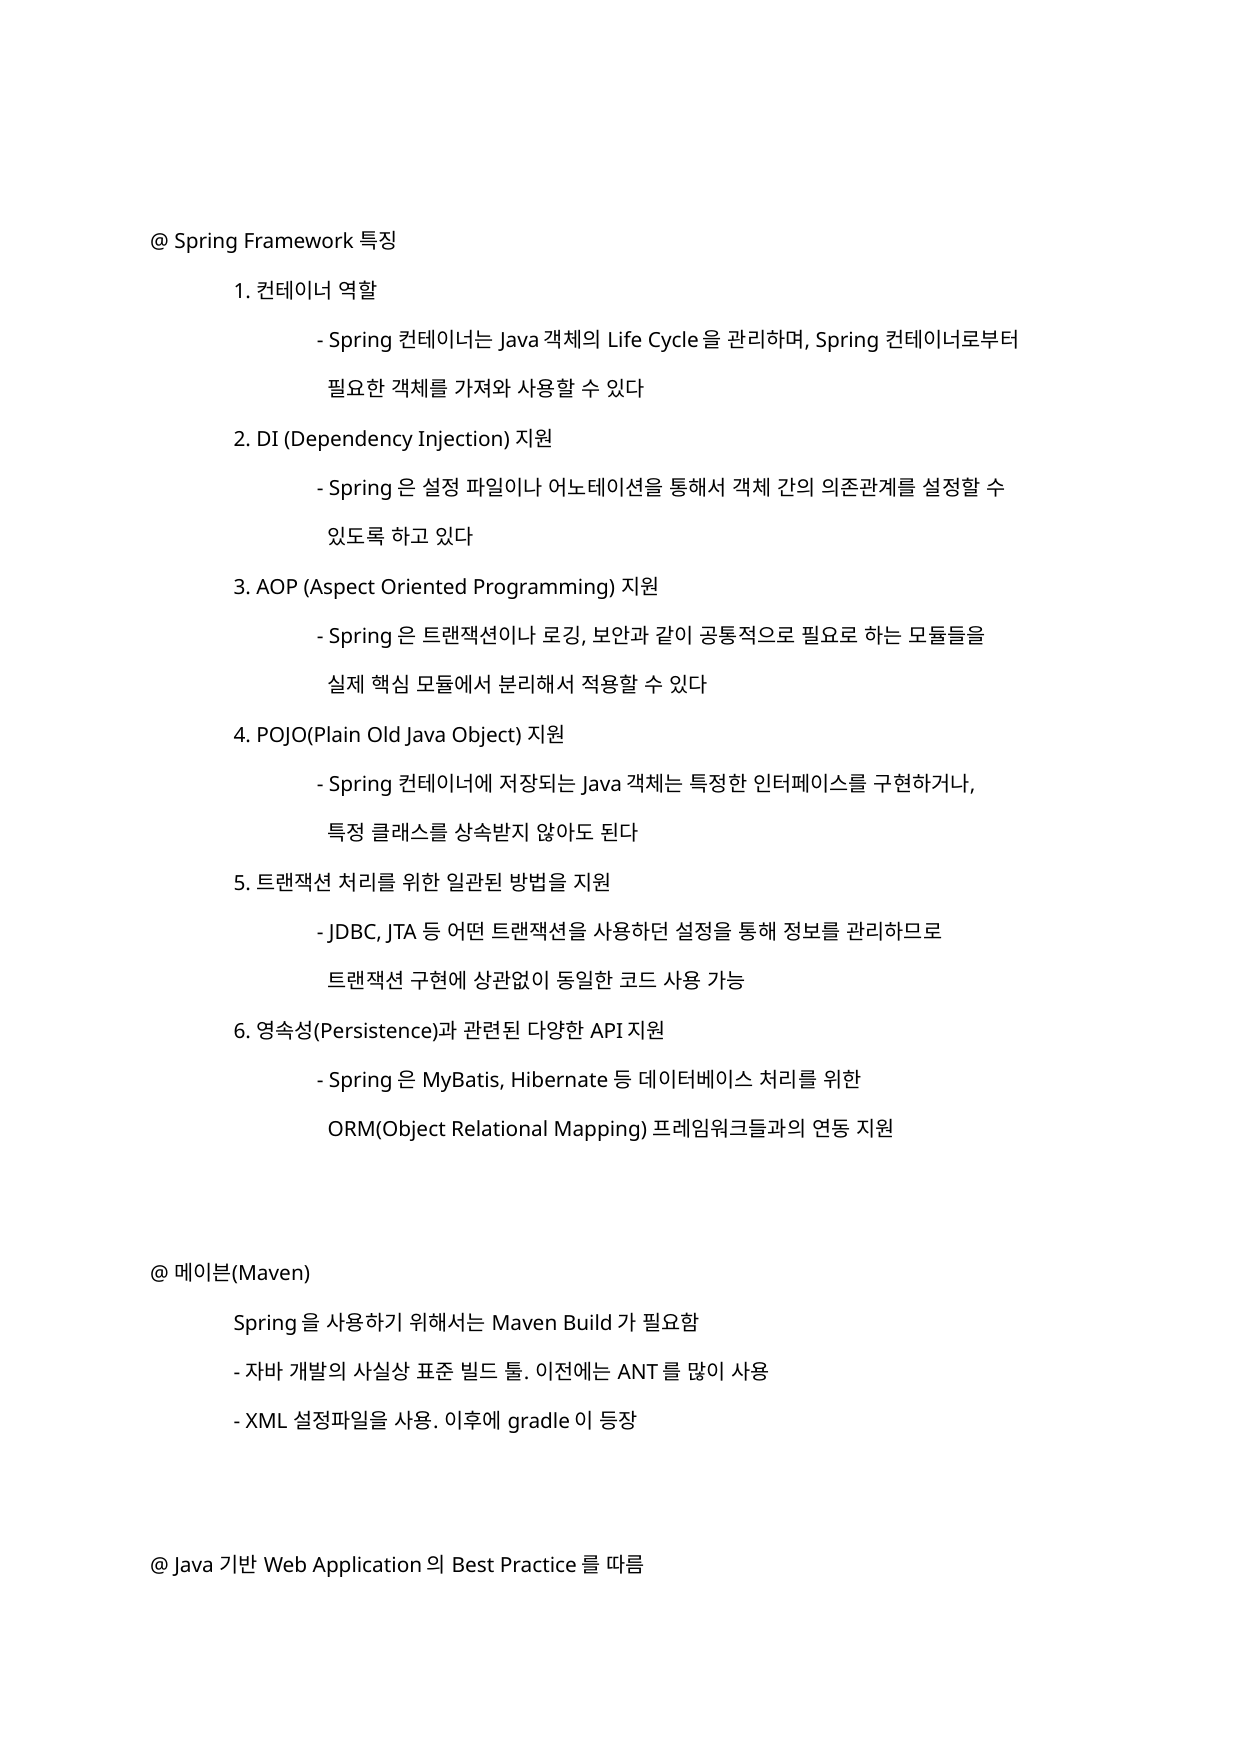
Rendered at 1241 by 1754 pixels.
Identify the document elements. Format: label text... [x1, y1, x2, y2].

text - Spring은 설정 파일이나 어노테이션을 통해서 객체 간의 의존관계를 설정할 수 [150, 471, 1090, 502]
text 3. AOP (Aspect Oriented Programming) 지원 [150, 570, 1090, 600]
text - Spring 컨테이너는 Java객체의 Life Cycle을 관리하며, Spring 컨테이너로부터 [150, 323, 1090, 353]
text - Spring 컨테이너에 저장되는 Java객체는 특정한 인터페이스를 구현하거나, [150, 767, 1090, 798]
text - Spring은 트랜잭션이나 로깅, 보안과 같이 공통적으로 필요로 하는 모듈들을 [150, 619, 1090, 649]
text 필요한 객체를 가져와 사용할 수 있다 [150, 373, 1090, 403]
text 1. 컨테이너 역할 [150, 274, 1090, 304]
text - JDBC, JTA 등 어떤 트랜잭션을 사용하던 설정을 통해 정보를 관리하므로 [150, 915, 1090, 946]
text @ 메이븐(Maven) [150, 1257, 1090, 1287]
text - Spring은 MyBatis, Hibernate 등 데이터베이스 처리를 위한 [150, 1063, 1090, 1094]
text 6. 영속성(Persistence)과 관련된 다양한 API지원 [150, 1014, 1090, 1044]
text - 자바 개발의 사실상 표준 빌드 툴. 이전에는 ANT를 많이 사용 [150, 1355, 1090, 1386]
text ORM(Object Relational Mapping) 프레임워크들과의 연동 지원 [150, 1113, 1090, 1143]
text 2. DI (Dependency Injection) 지원 [150, 422, 1090, 452]
text 있도록 하고 있다 [150, 521, 1090, 551]
text 트랜잭션 구현에 상관없이 동일한 코드 사용 가능 [150, 965, 1090, 995]
text 특정 클래스를 상속받지 않아도 된다 [150, 817, 1090, 847]
text 실제 핵심 모듈에서 분리해서 적용할 수 있다 [150, 669, 1090, 699]
text 5. 트랜잭션 처리를 위한 일관된 방법을 지원 [150, 866, 1090, 896]
text Spring을 사용하기 위해서는 Maven Build가 필요함 [150, 1306, 1090, 1336]
text 4. POJO(Plain Old Java Object) 지원 [150, 718, 1090, 748]
text @ Java 기반 Web Application의 Best Practice를 따름 [150, 1549, 1090, 1579]
text @ Spring Framework 특징 [150, 224, 1090, 255]
text - XML 설정파일을 사용. 이후에 gradle이 등장 [150, 1405, 1090, 1435]
